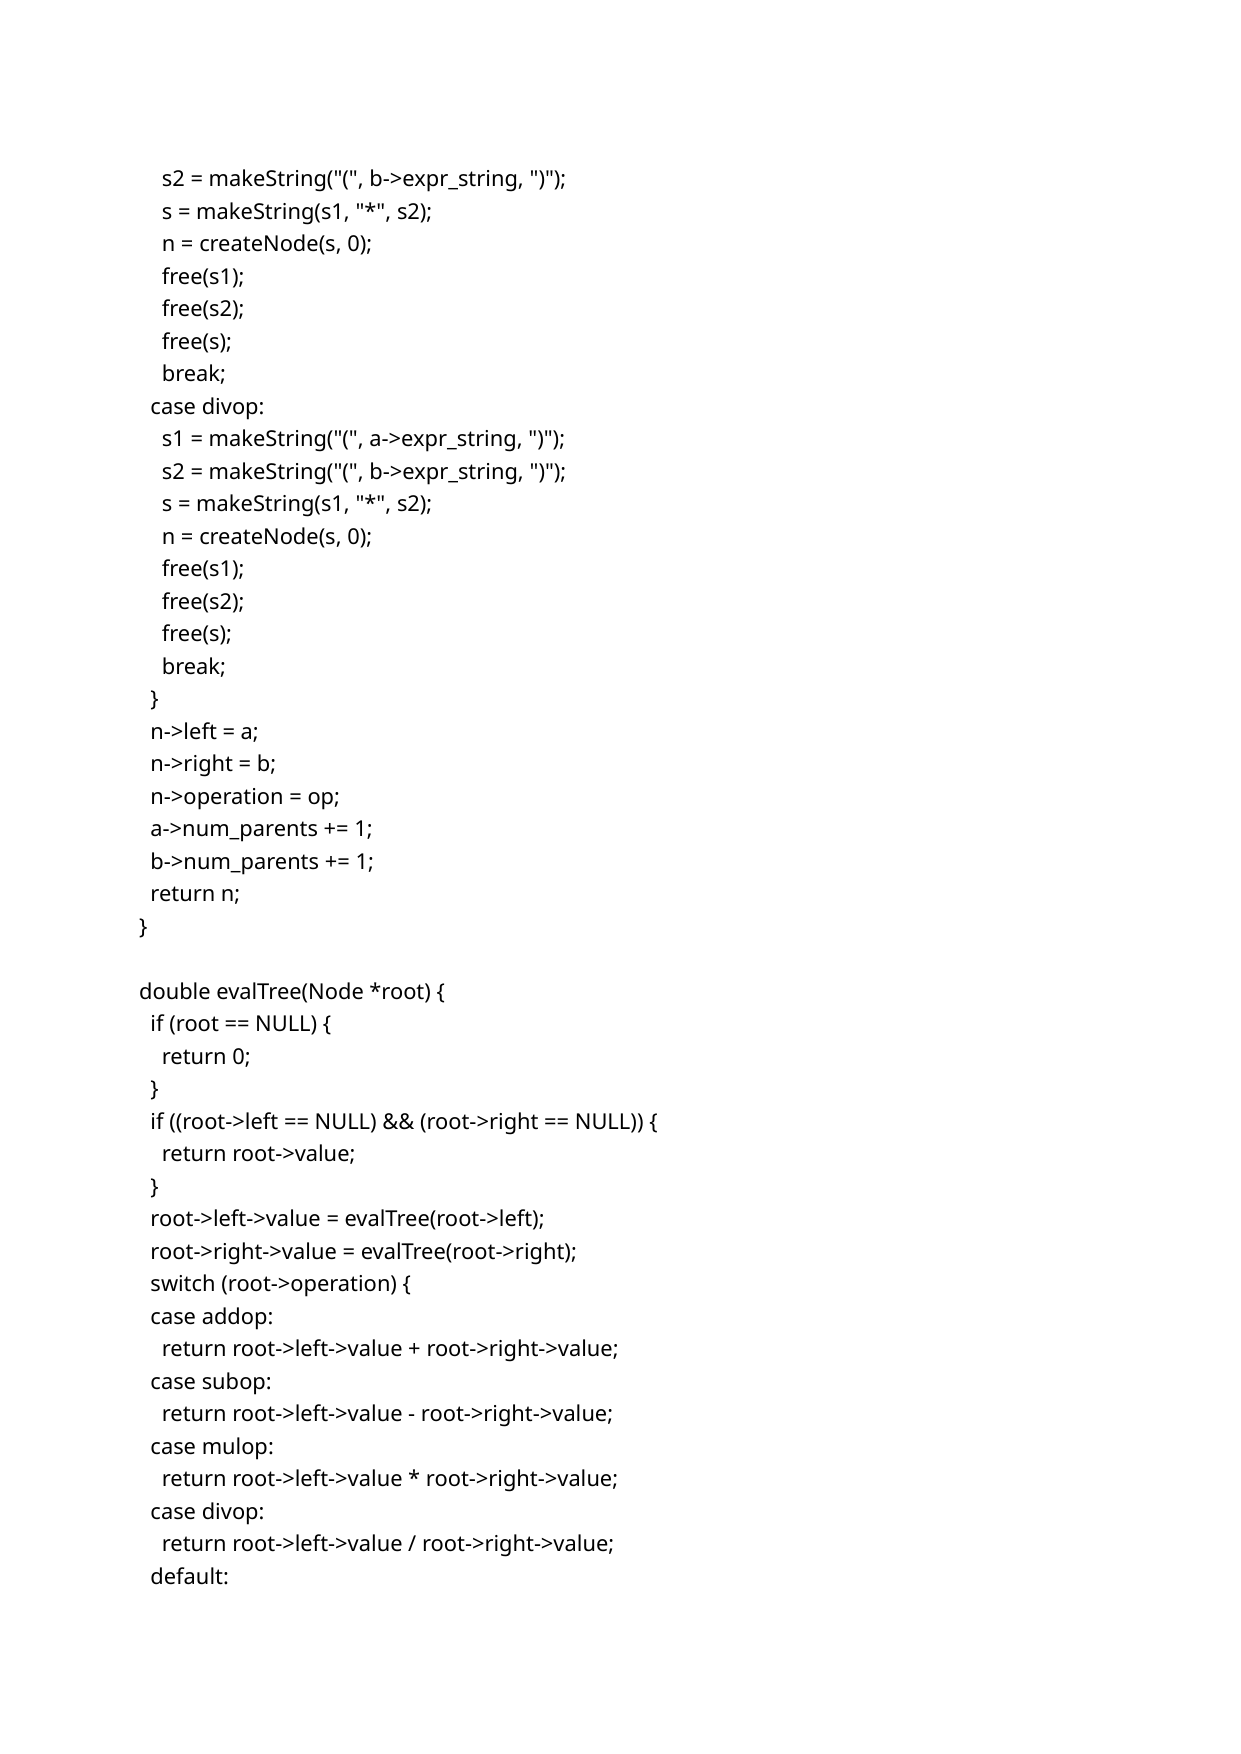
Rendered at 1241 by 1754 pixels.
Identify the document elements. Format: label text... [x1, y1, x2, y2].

text return root->left->value * root->right->value; [139, 1462, 1101, 1494]
text break; [139, 649, 1101, 682]
text } [139, 1169, 1101, 1202]
text n->operation = op; [139, 779, 1101, 812]
text s2 = makeString("(", b->expr_string, ")"); [139, 162, 1101, 194]
text case subop: [139, 1364, 1101, 1397]
text return n; [139, 877, 1101, 909]
text break; [139, 357, 1101, 389]
text free(s); [139, 324, 1101, 357]
text free(s1); [139, 259, 1101, 292]
text return root->left->value - root->right->value; [139, 1397, 1101, 1429]
text free(s2); [139, 292, 1101, 324]
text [139, 422, 1101, 454]
text n = createNode(s, 0); [139, 519, 1101, 552]
text double evalTree(Node *root) { [139, 974, 1101, 1007]
text s = makeString(s1, "*", s2); [139, 487, 1101, 519]
text free(s); [139, 617, 1101, 649]
text n->left = a; [139, 714, 1101, 747]
text case divop: [139, 389, 1101, 422]
text a->num_parents += 1; [139, 812, 1101, 844]
text s2 = makeString("(", b->expr_string, ")"); [139, 454, 1101, 487]
text case addop: [139, 1299, 1101, 1332]
text case mulop: [139, 1429, 1101, 1462]
text return 0; [139, 1039, 1101, 1072]
text n->right = b; [139, 747, 1101, 779]
text return root->value; [139, 1137, 1101, 1169]
text n = createNode(s, 0); [139, 227, 1101, 259]
text free(s2); [139, 584, 1101, 617]
text if ((root->left == NULL) && (root->right == NULL)) { [139, 1104, 1101, 1137]
text } [139, 1072, 1101, 1104]
text if (root == NULL) { [139, 1007, 1101, 1039]
text return root->left->value + root->right->value; [139, 1332, 1101, 1364]
text switch (root->operation) { [139, 1267, 1101, 1299]
text root->right->value = evalTree(root->right); [139, 1234, 1101, 1267]
text free(s1); [139, 552, 1101, 584]
text root->left->value = evalTree(root->left); [139, 1202, 1101, 1234]
text return root->left->value / root->right->value; [139, 1527, 1101, 1559]
text b->num_parents += 1; [139, 844, 1101, 877]
text } [139, 682, 1101, 714]
text default: [139, 1559, 1101, 1592]
text s = makeString(s1, "*", s2); [139, 194, 1101, 227]
text } [139, 909, 1101, 942]
text case divop: [139, 1494, 1101, 1527]
